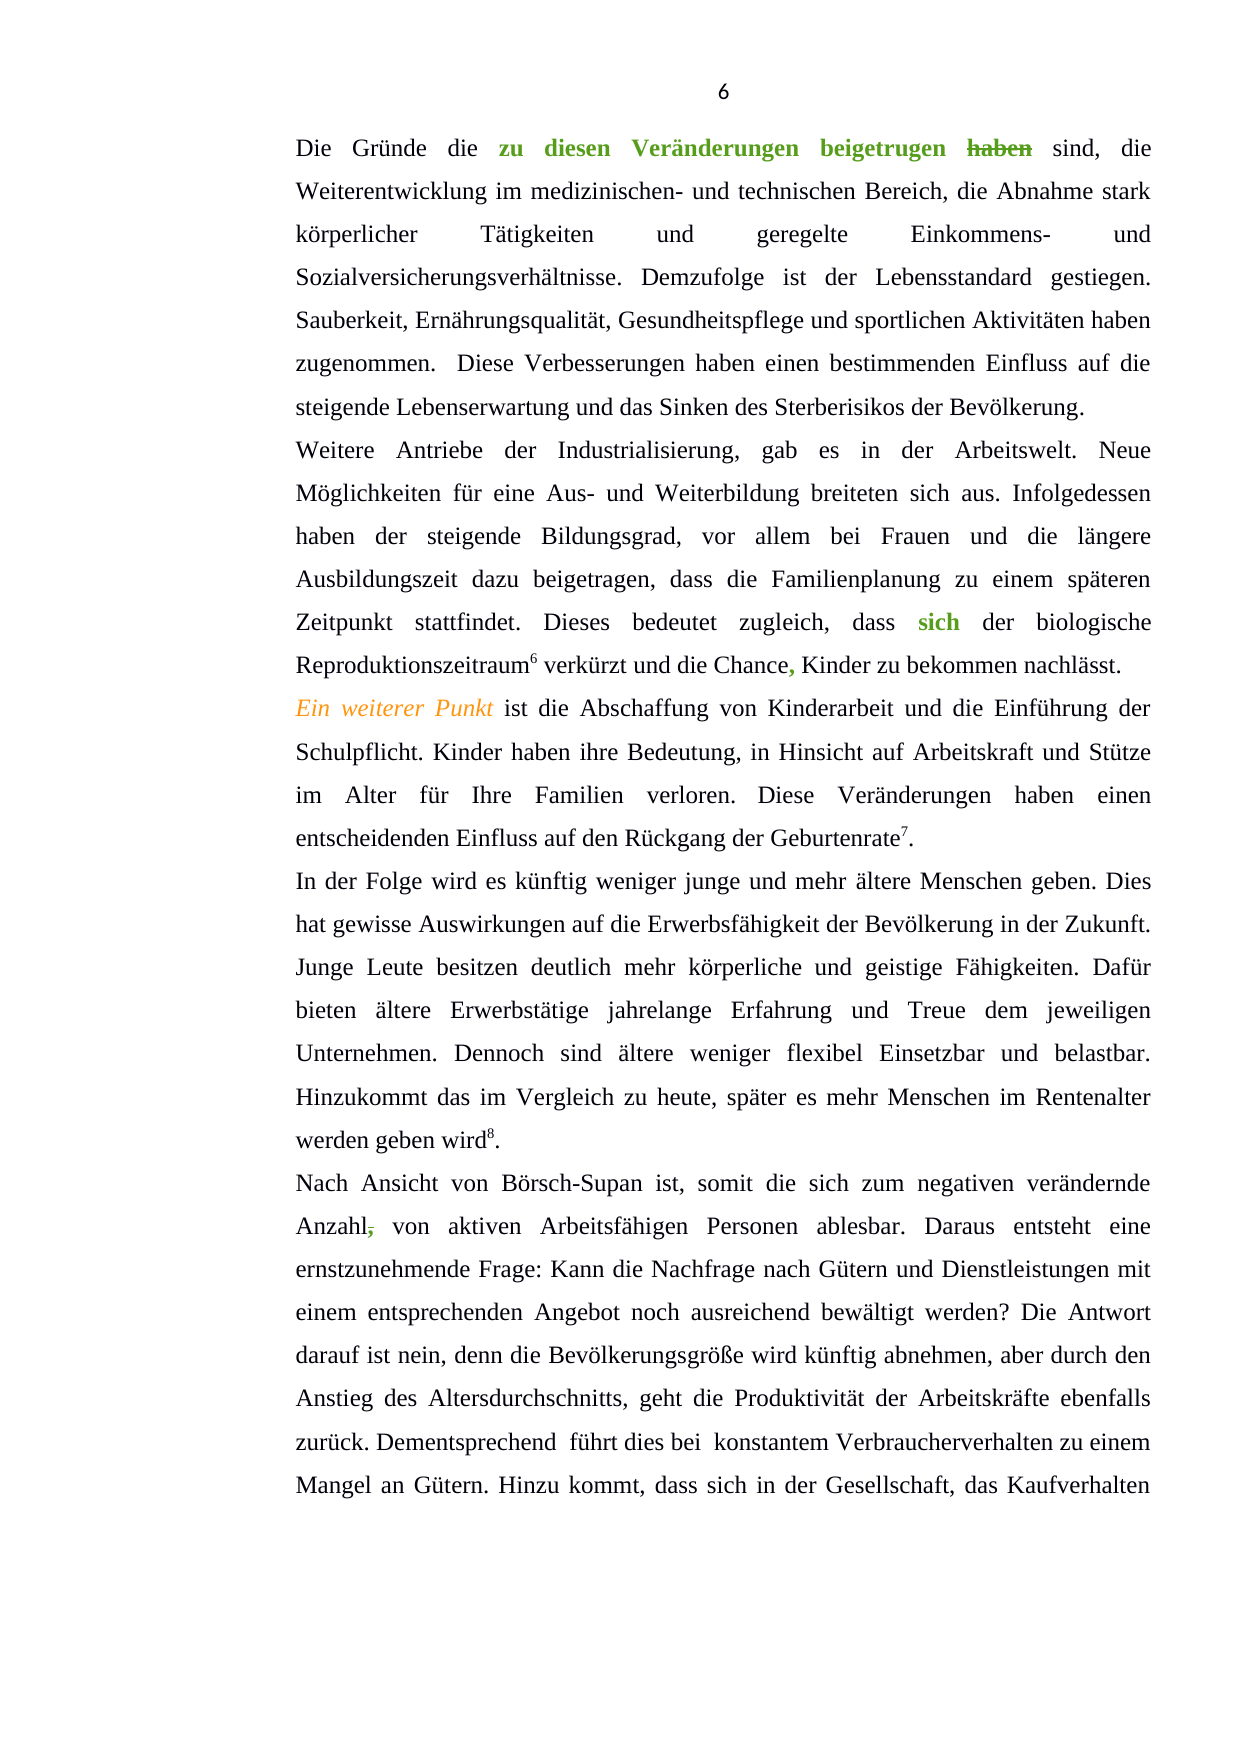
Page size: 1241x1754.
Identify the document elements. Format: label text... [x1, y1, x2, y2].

text Ein weiterer Punkt ist die Abschaffung von Kinderarbeit und die Einführung der Schulpflicht. Kinder haben ihre Bedeutung, in Hinsicht auf Arbeitskraft und Stütze im Alter für Ihre Familien verloren. Diese Veränderungen haben einen entscheidenden Einfluss auf den Rückgang der Geburtenrate7. [295, 693, 1152, 852]
text Die Gründe die zu diesen Veränderungen beigetrugen haben sind, die Weiterentwicklung im medizinischen- und technischen Bereich, die Abnahme stark körperlicher Tätigkeiten und geregelte Einkommens- und Sozialversicherungsverhältnisse. Demzufolge ist der Lebensstandard gestiegen. Sauberkeit, Ernährungsqualität, Gesundheitspflege und sportlichen Aktivitäten haben zugenommen. Diese Verbesserungen haben einen bestimmenden Einfluss auf die steigende Lebenserwartung und das Sinken des Sterberisikos der Bevölkerung. [295, 133, 1152, 420]
text In der Folge wird es künftig weniger junge und mehr ältere Menschen geben. Dies hat gewisse Auswirkungen auf die Erwerbsfähigkeit der Bevölkerung in der Zukunft. Junge Leute besitzen deutlich mehr körperliche und geistige Fähigkeiten. Dafür bieten ältere Erwerbstätige jahrelange Erfahrung und Treue dem jeweiligen Unternehmen. Dennoch sind ältere weniger flexibel Einsetzbar und belastbar. Hinzukommt das im Vergleich zu heute, später es mehr Menschen im Rentenalter werden geben wird8. [295, 866, 1152, 1153]
text Weitere Antriebe der Industrialisierung, gab es in der Arbeitswelt. Neue Möglichkeiten für eine Aus- und Weiterbildung breiteten sich aus. Infolgedessen haben der steigende Bildungsgrad, vor allem bei Frauen und die längere Ausbildungszeit dazu beigetragen, dass die Familienplanung zu einem späteren Zeitpunkt stattfindet. Dieses bedeutet zugleich, dass sich der biologische Reproduktionszeitraum6 verkürzt und die Chance, Kinder zu bekommen nachlässt. [295, 435, 1152, 679]
